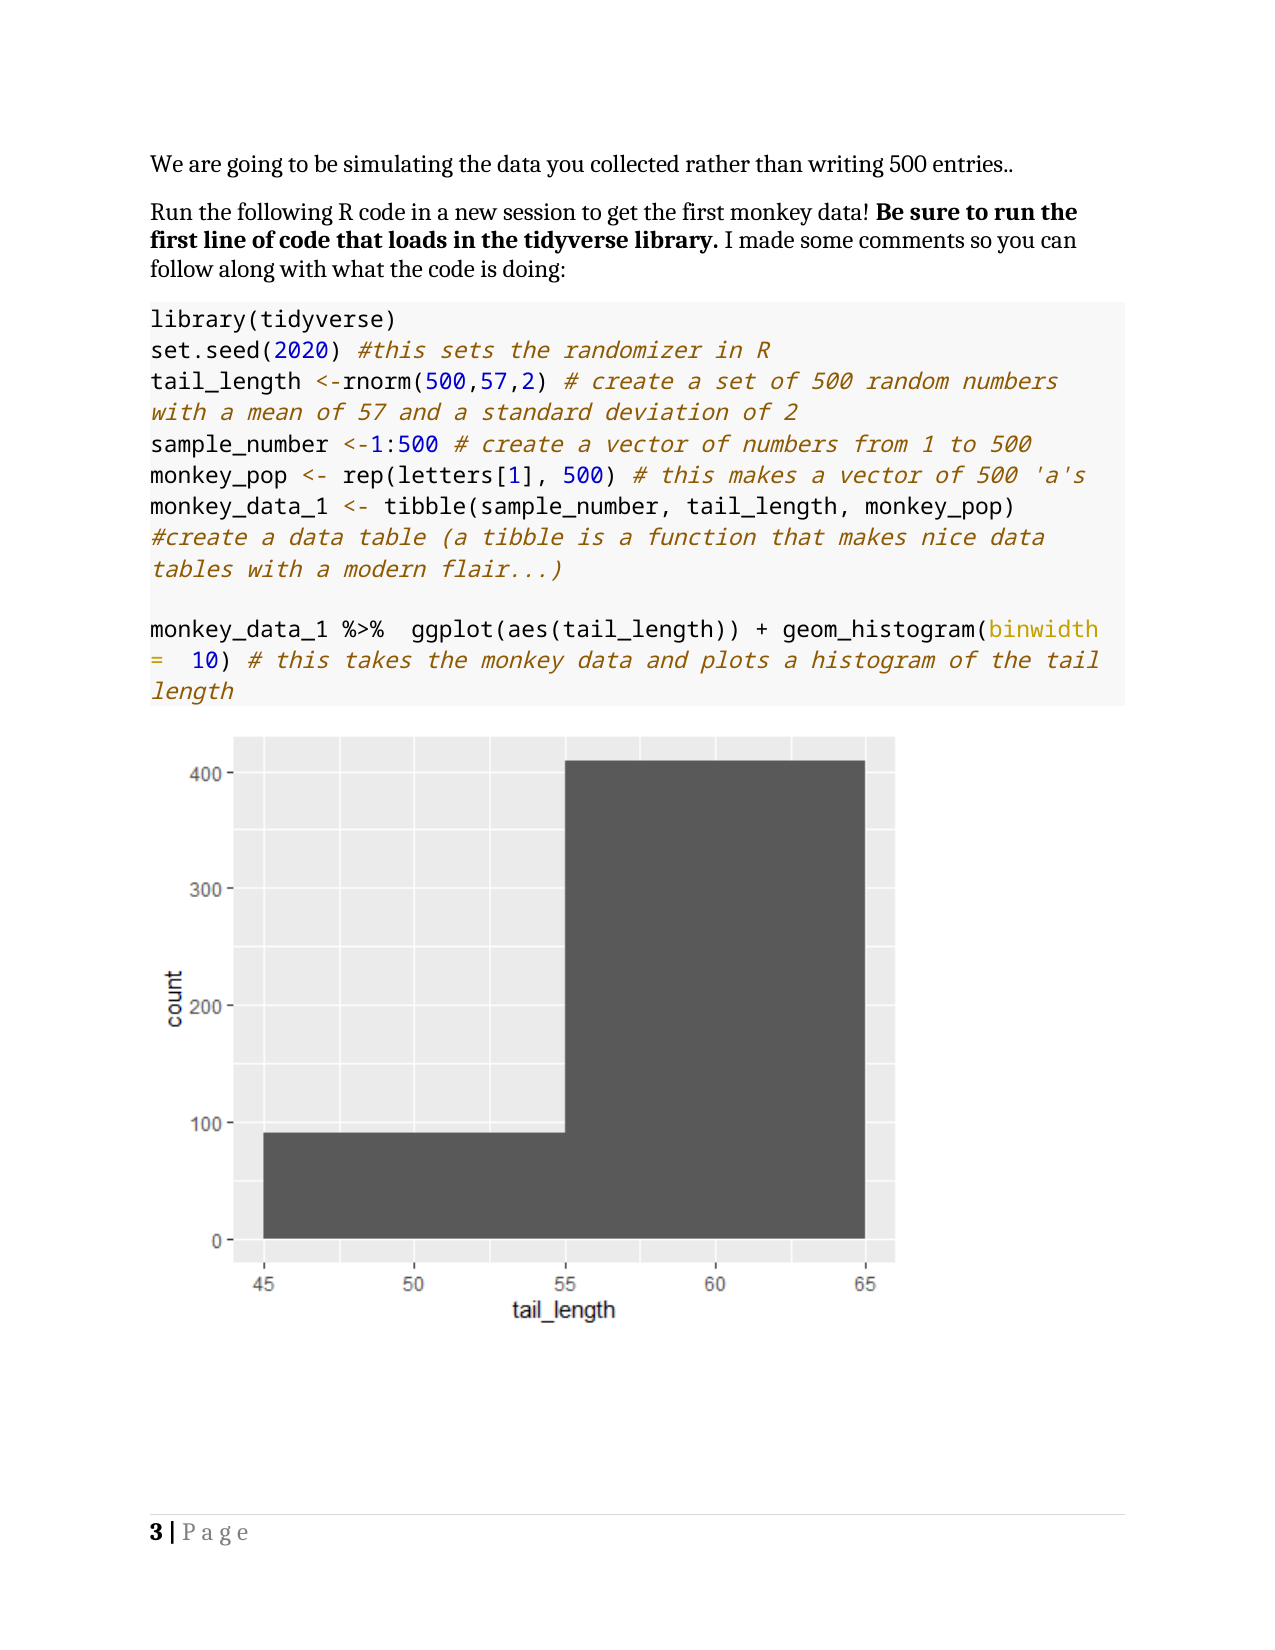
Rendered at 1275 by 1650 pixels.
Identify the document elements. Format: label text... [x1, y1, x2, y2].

text library(tidyverse) set.seed(2020) #this sets the randomizer in R tail_length <-rnorm(500,57,2) # create a set of 500 random numbers with a mean of 57 and a standard deviation of 2 sample_number <-1:500 # create a vector of numbers from 1 to 500 monkey_pop <- rep(letters[1], 500) # this makes a vector of 500 'a's monkey_data_1 <- tibble(sample_number, tail_length, monkey_pop) #create a data table (a tibble is a function that makes nice data tables with a modern flair...) monkey_data_1 %>% ggplot(aes(tail_length)) + geom_histogram(binwidth = 10) # this takes the monkey data and plots a histogram of the tail length [150, 302, 1125, 706]
text We are going to be simulating the data you collected rather than writing 500 entries.. [150, 150, 1125, 179]
text Run the following R code in a new session to get the first monkey data! Be sure to run the first line of code that loads in the tidyverse library. I made some comments so you can follow along with what the code is doing: [150, 197, 1125, 284]
picture [150, 727, 908, 1334]
